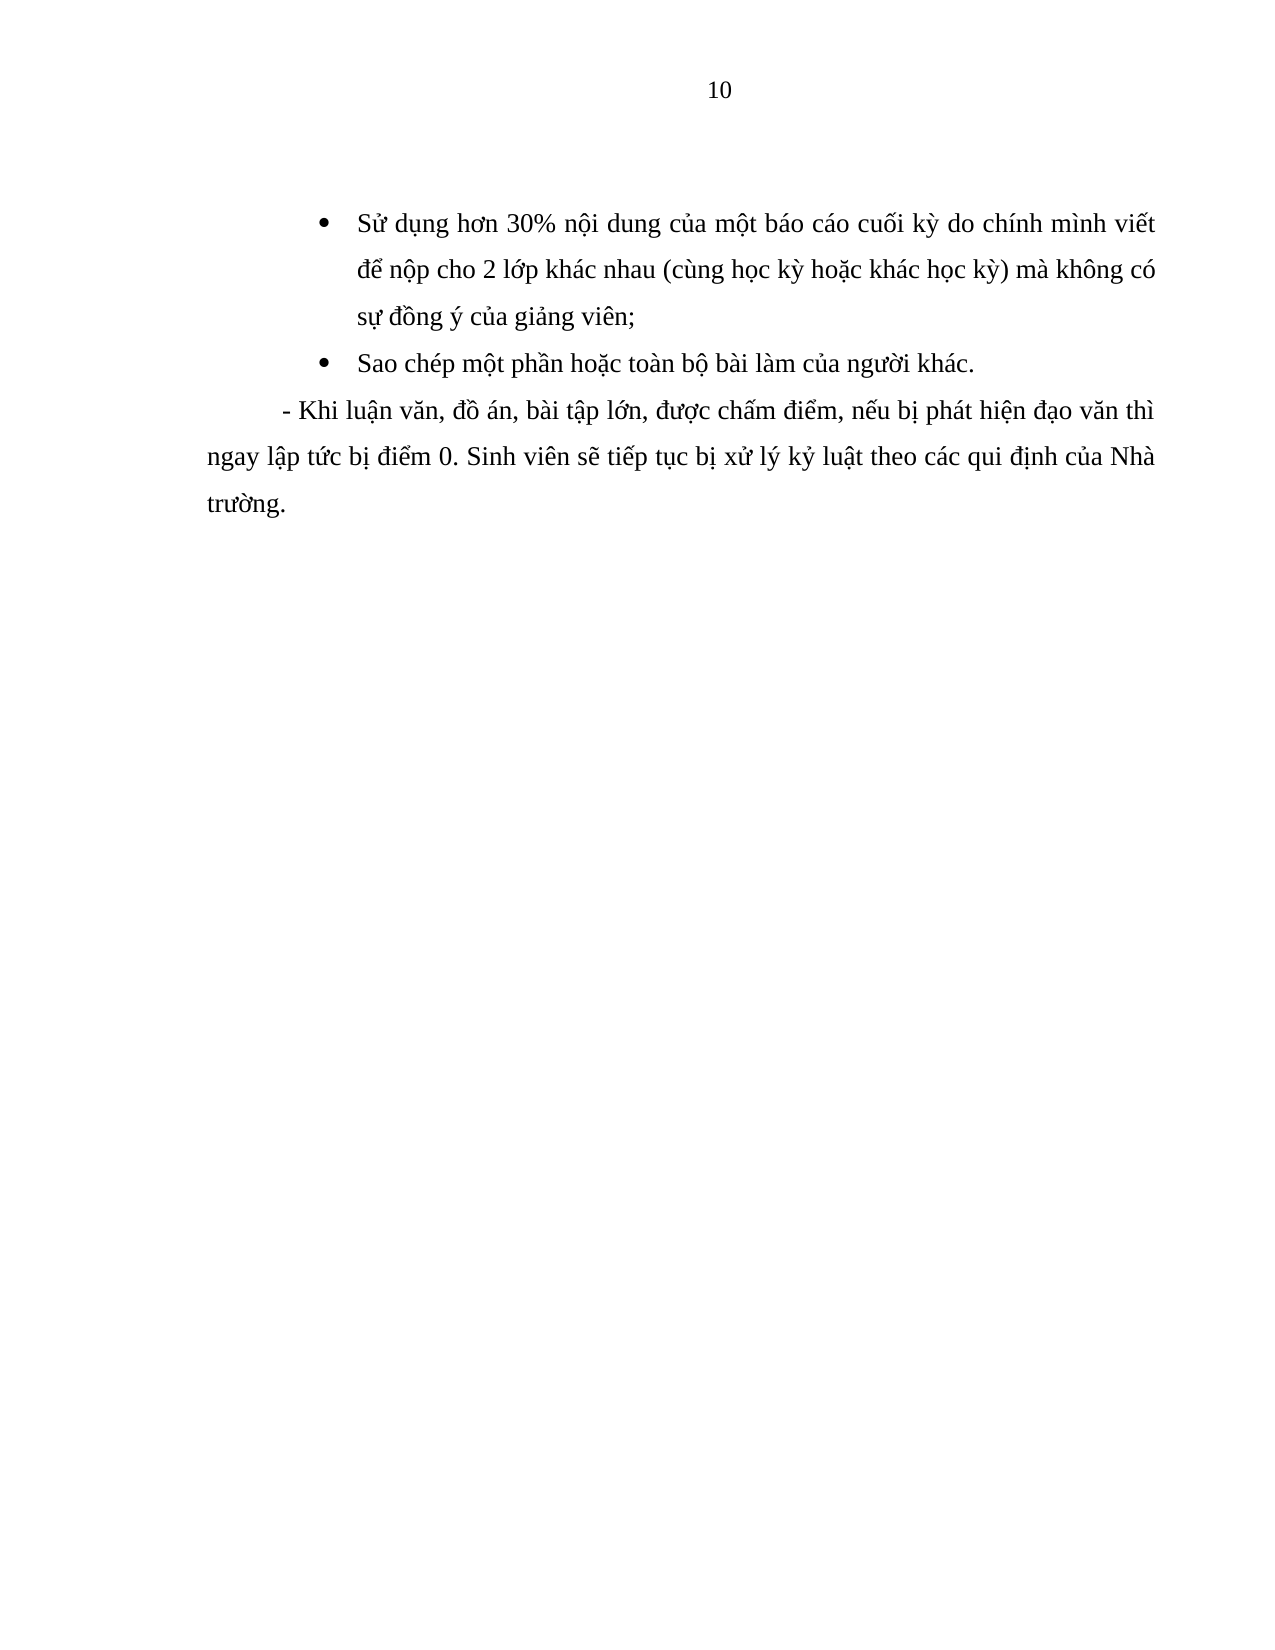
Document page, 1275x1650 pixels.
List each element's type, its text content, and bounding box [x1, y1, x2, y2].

list Sử dụng hơn 30% nội dung của một báo cáo cuối kỳ do chính mình viết để nộp cho 2 lớp khác nhau (cùng học kỳ hoặc khác học kỳ) mà không có sự đồng ý của giảng viên; [319, 207, 1157, 331]
text - Khi luận văn, đồ án, bài tập lớn, được chấm điểm, nếu bị phát hiện đạo văn thì ngay lập tức bị điểm 0. Sinh viên sẽ tiếp tục bị xử lý kỷ luật theo các qui định của Nhà trường. [207, 394, 1157, 518]
list Sao chép một phần hoặc toàn bộ bài làm của người khác. [319, 347, 1157, 378]
